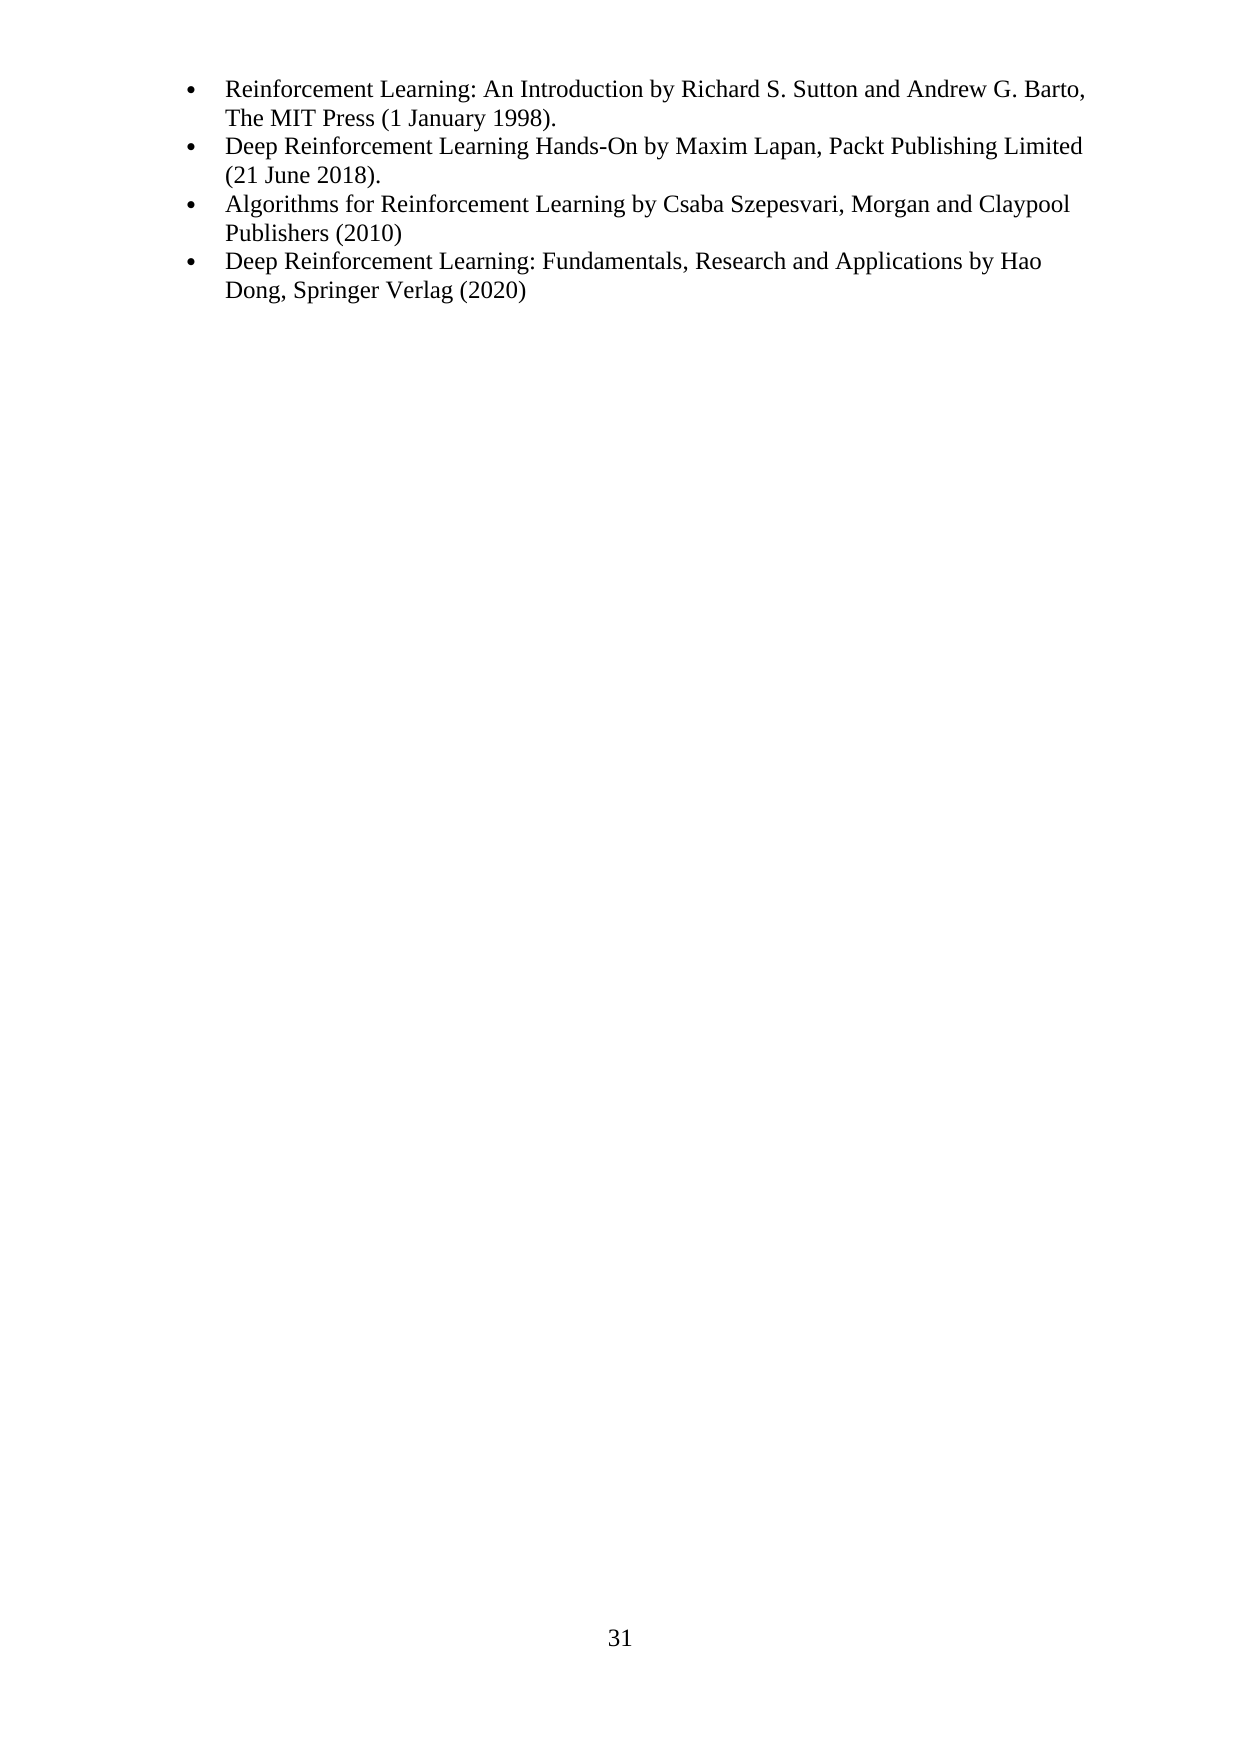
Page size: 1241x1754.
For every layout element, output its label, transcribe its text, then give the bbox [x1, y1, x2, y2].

list Deep Reinforcement Learning: Fundamentals, Research and Applications by Hao Dong, Springer Verlag (2020) [187, 246, 1090, 304]
list Reinforcement Learning: An Introduction by Richard S. Sutton and Andrew G. Barto, The MIT Press (1 January 1998). [187, 74, 1090, 131]
list Algorithms for Reinforcement Learning by Csaba Szepesvari, Morgan and Claypool Publishers (2010) [187, 189, 1090, 246]
list Deep Reinforcement Learning Hands-On by Maxim Lapan, Packt Publishing Limited (21 June 2018). [187, 131, 1090, 189]
